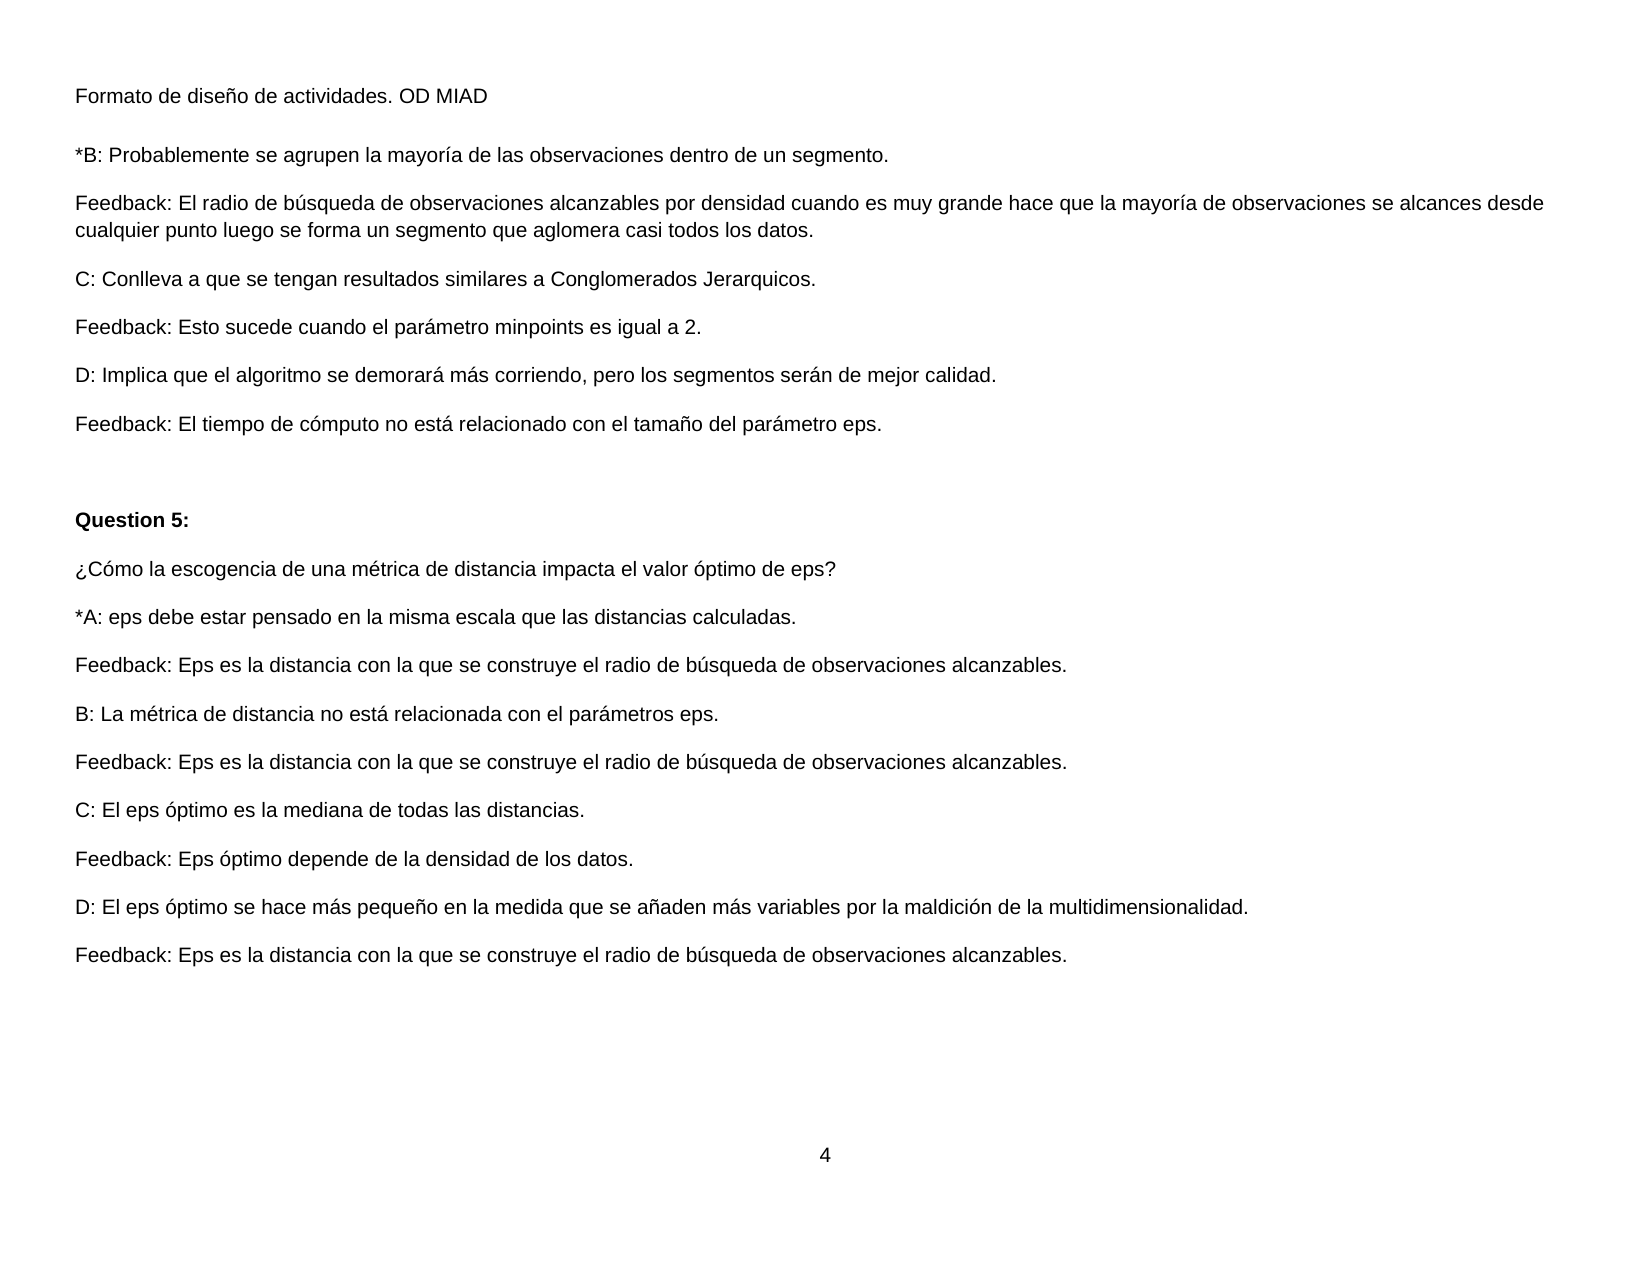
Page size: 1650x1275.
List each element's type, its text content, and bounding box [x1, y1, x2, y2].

text B: La métrica de distancia no está relacionada con el parámetros eps. [75, 702, 1575, 726]
text *B: Probablemente se agrupen la mayoría de las observaciones dentro de un segmento. [75, 142, 1575, 166]
text Question 5: [75, 508, 1575, 532]
text ¿Cómo la escogencia de una métrica de distancia impacta el valor óptimo de eps? [75, 557, 1575, 581]
text Feedback: Eps es la distancia con la que se construye el radio de búsqueda de observaciones alcanzables. [75, 750, 1575, 774]
text *A: eps debe estar pensado en la misma escala que las distancias calculadas. [75, 605, 1575, 629]
text C: El eps óptimo es la mediana de todas las distancias. [75, 798, 1575, 822]
text Feedback: Eps es la distancia con la que se construye el radio de búsqueda de observaciones alcanzables. [75, 943, 1575, 967]
text Feedback: Esto sucede cuando el parámetro minpoints es igual a 2. [75, 315, 1575, 339]
text D: Implica que el algoritmo se demorará más corriendo, pero los segmentos serán de mejor calidad. [75, 363, 1575, 387]
text Feedback: El radio de búsqueda de observaciones alcanzables por densidad cuando es muy grande hace que la mayoría de observaciones se alcances desde cualquier punto luego se forma un segmento que aglomera casi todos los datos. [75, 191, 1575, 242]
text D: El eps óptimo se hace más pequeño en la medida que se añaden más variables por la maldición de la multidimensionalidad. [75, 895, 1575, 919]
text Feedback: Eps óptimo depende de la densidad de los datos. [75, 847, 1575, 871]
text C: Conlleva a que se tengan resultados similares a Conglomerados Jerarquicos. [75, 267, 1575, 291]
text Feedback: El tiempo de cómputo no está relacionado con el tamaño del parámetro eps. [75, 412, 1575, 436]
text Feedback: Eps es la distancia con la que se construye el radio de búsqueda de observaciones alcanzables. [75, 653, 1575, 677]
